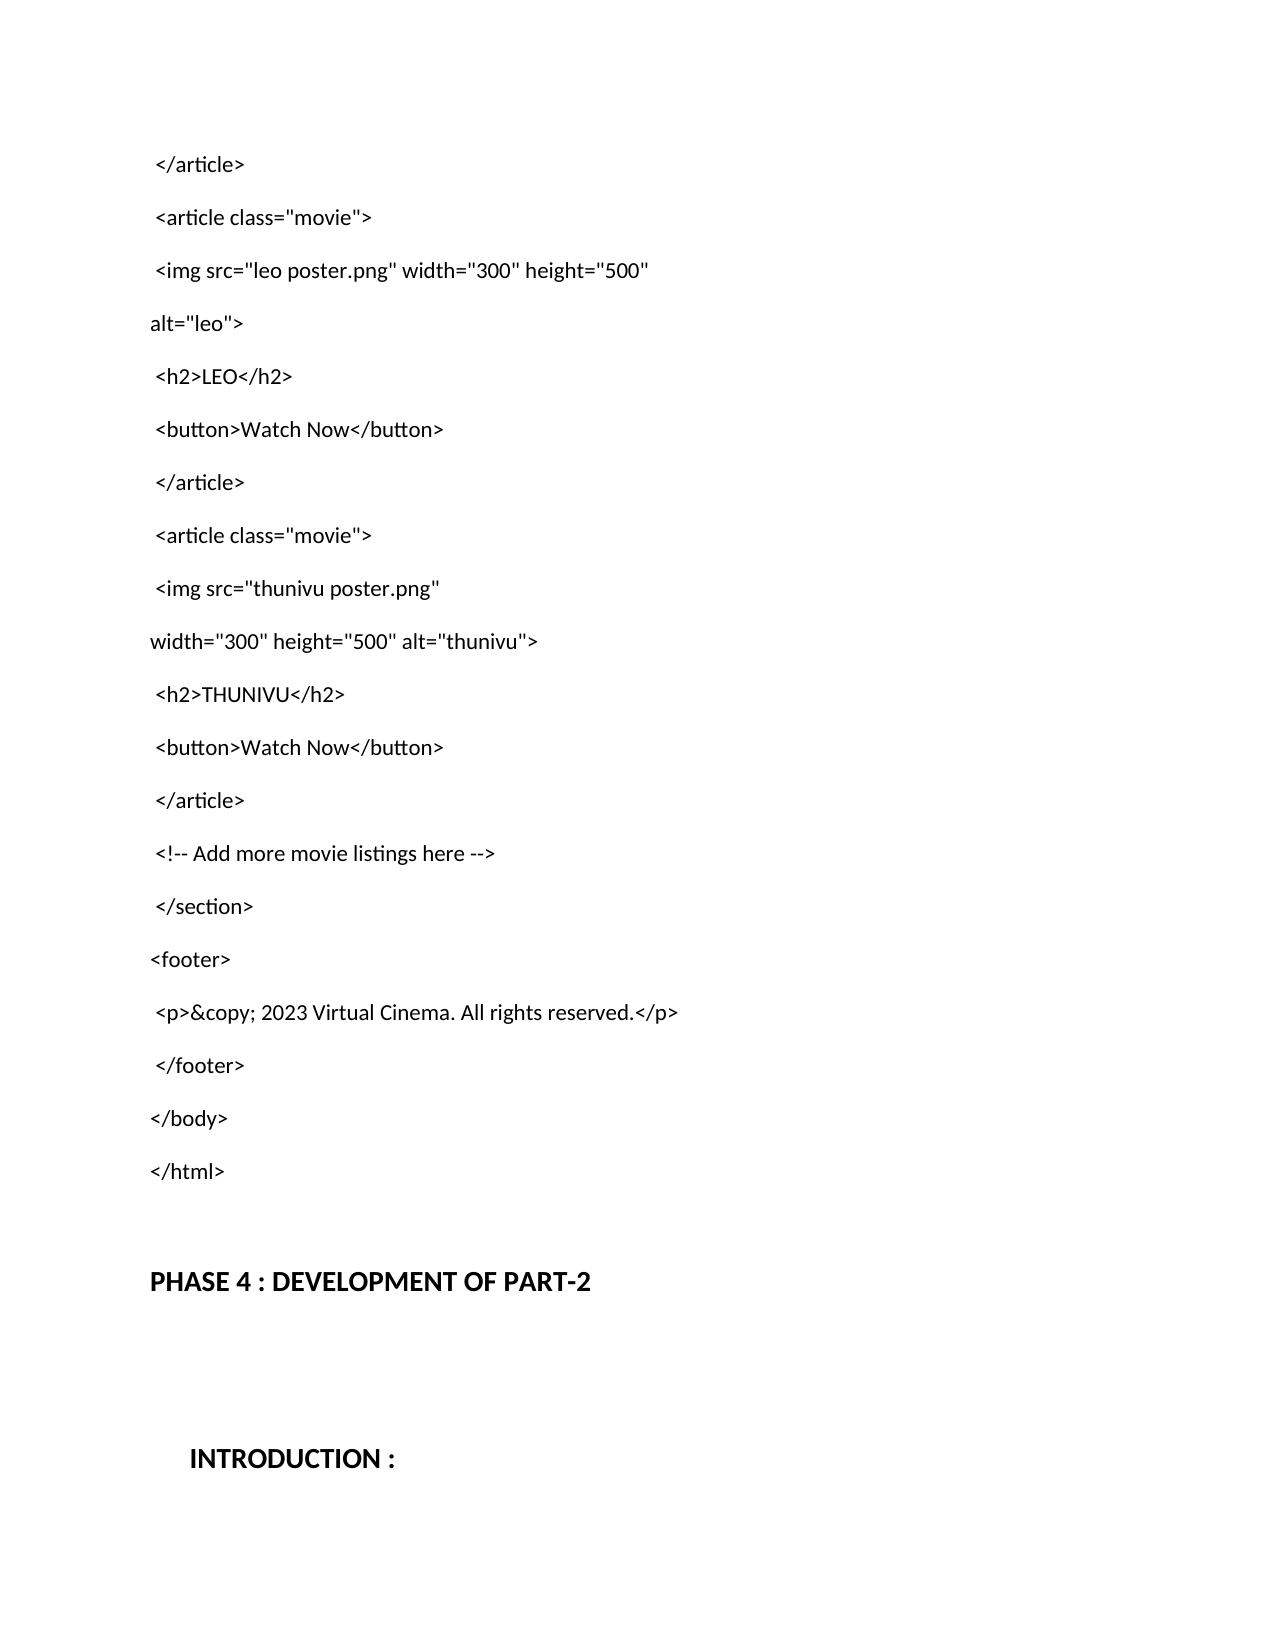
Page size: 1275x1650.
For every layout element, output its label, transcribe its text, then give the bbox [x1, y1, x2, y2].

text alt="leo"> [150, 309, 1125, 337]
text <footer> [150, 945, 1125, 973]
text </section> [150, 892, 1125, 920]
text </article> [150, 786, 1125, 814]
text <button>Watch Now</button> [150, 733, 1125, 761]
text <button>Watch Now</button> [150, 415, 1125, 443]
text <img src="thunivu poster.png" [150, 574, 1125, 602]
text <h2>LEO</h2> [150, 362, 1125, 390]
text <article class="movie"> [150, 203, 1125, 231]
text <p>&copy; 2023 Virtual Cinema. All rights reserved.</p> [150, 998, 1125, 1026]
text <h2>THUNIVU</h2> [150, 680, 1125, 708]
text INTRODUCTION : [150, 1440, 1125, 1476]
text </footer> [150, 1051, 1125, 1079]
text <img src="leo poster.png" width="300" height="500" [150, 256, 1125, 284]
text </html> [150, 1157, 1125, 1185]
text PHASE 4 : DEVELOPMENT OF PART-2 [150, 1263, 1125, 1299]
text </article> [150, 468, 1125, 496]
text </article> [150, 150, 1125, 178]
text width="300" height="500" alt="thunivu"> [150, 627, 1125, 655]
text <!-- Add more movie listings here --> [150, 839, 1125, 867]
text </body> [150, 1104, 1125, 1132]
text <article class="movie"> [150, 521, 1125, 549]
